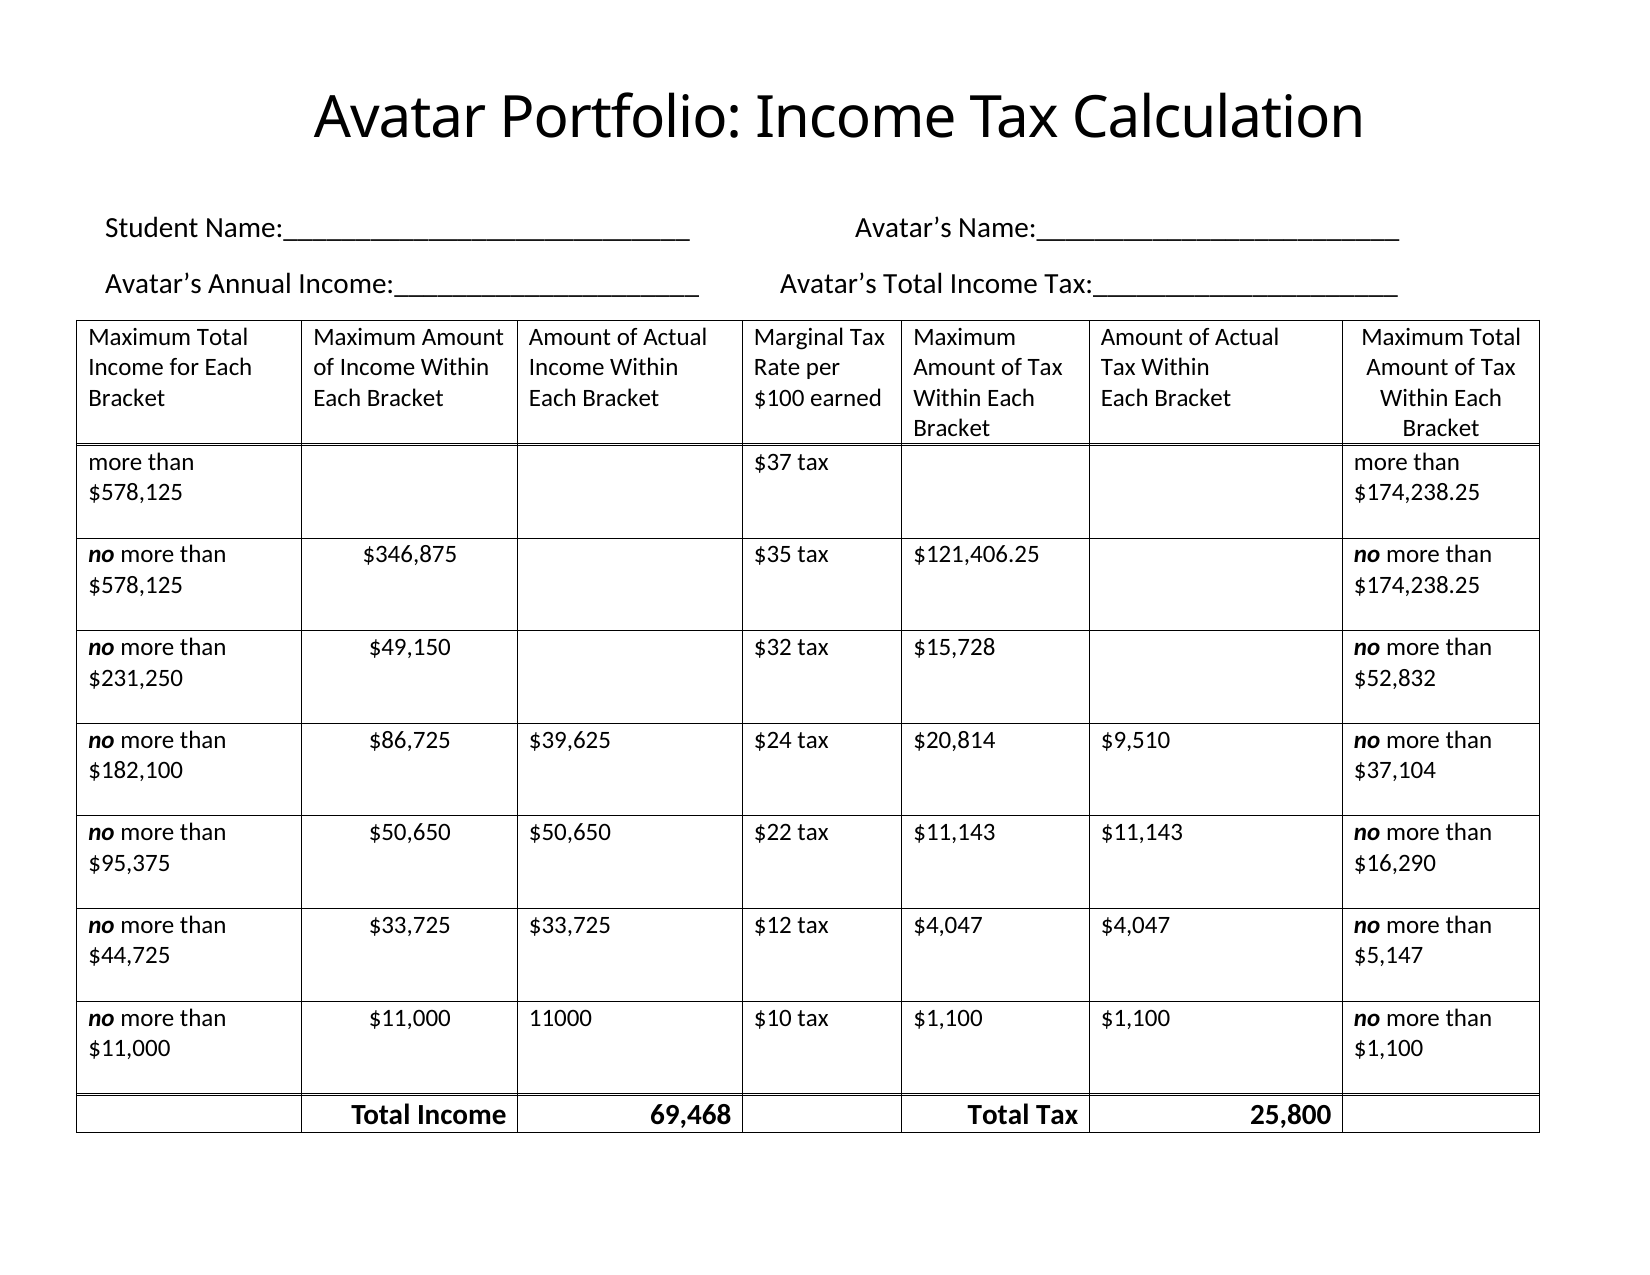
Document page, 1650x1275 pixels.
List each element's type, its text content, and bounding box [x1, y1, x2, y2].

table_cell 25,800 [1090, 1096, 1342, 1132]
table_cell $11,143 [902, 816, 1089, 908]
table_cell $9,510 [1090, 724, 1342, 815]
table_cell no more than $52,832 [1343, 631, 1539, 723]
table_cell $35 tax [743, 539, 901, 630]
table_cell no more than $182,100 [77, 724, 301, 815]
table_header Maximum Amount of Income Within Each Bracket [302, 321, 517, 443]
table_cell $86,725 [302, 724, 517, 815]
table_cell 69,468 [518, 1096, 742, 1132]
table_cell [518, 631, 742, 723]
table_cell $346,875 [302, 539, 517, 630]
table_header Maximum Amount of Tax Within Each Bracket [902, 321, 1089, 443]
table_cell [302, 446, 517, 538]
table_header Amount of Actual Income Within Each Bracket [518, 321, 742, 443]
table_cell no more than $95,375 [77, 816, 301, 908]
table_cell [1090, 631, 1342, 723]
table_cell $32 tax [743, 631, 901, 723]
table_cell $11,143 [1090, 816, 1342, 908]
table_cell $4,047 [902, 909, 1089, 1001]
table_cell $50,650 [518, 816, 742, 908]
table_cell $50,650 [302, 816, 517, 908]
table_cell Total Tax [902, 1096, 1089, 1132]
table_header Amount of Actual Tax Within Each Bracket [1090, 321, 1342, 443]
table_cell $39,625 [518, 724, 742, 815]
table_cell $1,100 [1090, 1002, 1342, 1093]
table_cell $20,814 [902, 724, 1089, 815]
table_cell no more than $231,250 [77, 631, 301, 723]
table_header Marginal Tax Rate per $100 earned [743, 321, 901, 443]
table_cell $4,047 [1090, 909, 1342, 1001]
table_cell 11000 [518, 1002, 742, 1093]
table_cell $121,406.25 [902, 539, 1089, 630]
table_header Maximum Total Amount of Tax Within Each Bracket [1343, 321, 1539, 443]
table_cell no more than $174,238.25 [1343, 539, 1539, 630]
table_cell Total Income [302, 1096, 517, 1132]
text Student Name:____________________________ Avatar’s Name:_________________________ [105, 209, 1575, 245]
text Avatar’s Annual Income:_____________________ Avatar’s Total Income Tax:_____________________ [105, 265, 1575, 300]
table_cell more than $578,125 [77, 446, 301, 538]
table_cell $12 tax [743, 909, 901, 1001]
table_cell $15,728 [902, 631, 1089, 723]
table_cell $37 tax [743, 446, 901, 538]
title Avatar Portfolio: Income Tax Calculation [105, 75, 1575, 154]
table_cell no more than $11,000 [77, 1002, 301, 1093]
table_cell $10 tax [743, 1002, 901, 1093]
table_cell no more than $578,125 [77, 539, 301, 630]
table_cell $24 tax [743, 724, 901, 815]
table_cell $22 tax [743, 816, 901, 908]
table_cell $49,150 [302, 631, 517, 723]
table_cell [902, 446, 1089, 538]
table_cell $33,725 [518, 909, 742, 1001]
table_cell $33,725 [302, 909, 517, 1001]
table_cell $1,100 [902, 1002, 1089, 1093]
table_cell [518, 539, 742, 630]
table_cell no more than $16,290 [1343, 816, 1539, 908]
table_cell no more than $1,100 [1343, 1002, 1539, 1093]
table_cell $11,000 [302, 1002, 517, 1093]
table_header Maximum Total Income for Each Bracket [77, 321, 301, 443]
table_cell [743, 1096, 901, 1132]
table_cell no more than $37,104 [1343, 724, 1539, 815]
table_cell [1090, 446, 1342, 538]
table_cell [77, 1096, 301, 1132]
table_cell no more than $5,147 [1343, 909, 1539, 1001]
table_cell more than $174,238.25 [1343, 446, 1539, 538]
table_cell [518, 446, 742, 538]
table_cell [1090, 539, 1342, 630]
table_cell [1343, 1096, 1539, 1132]
table_cell no more than $44,725 [77, 909, 301, 1001]
